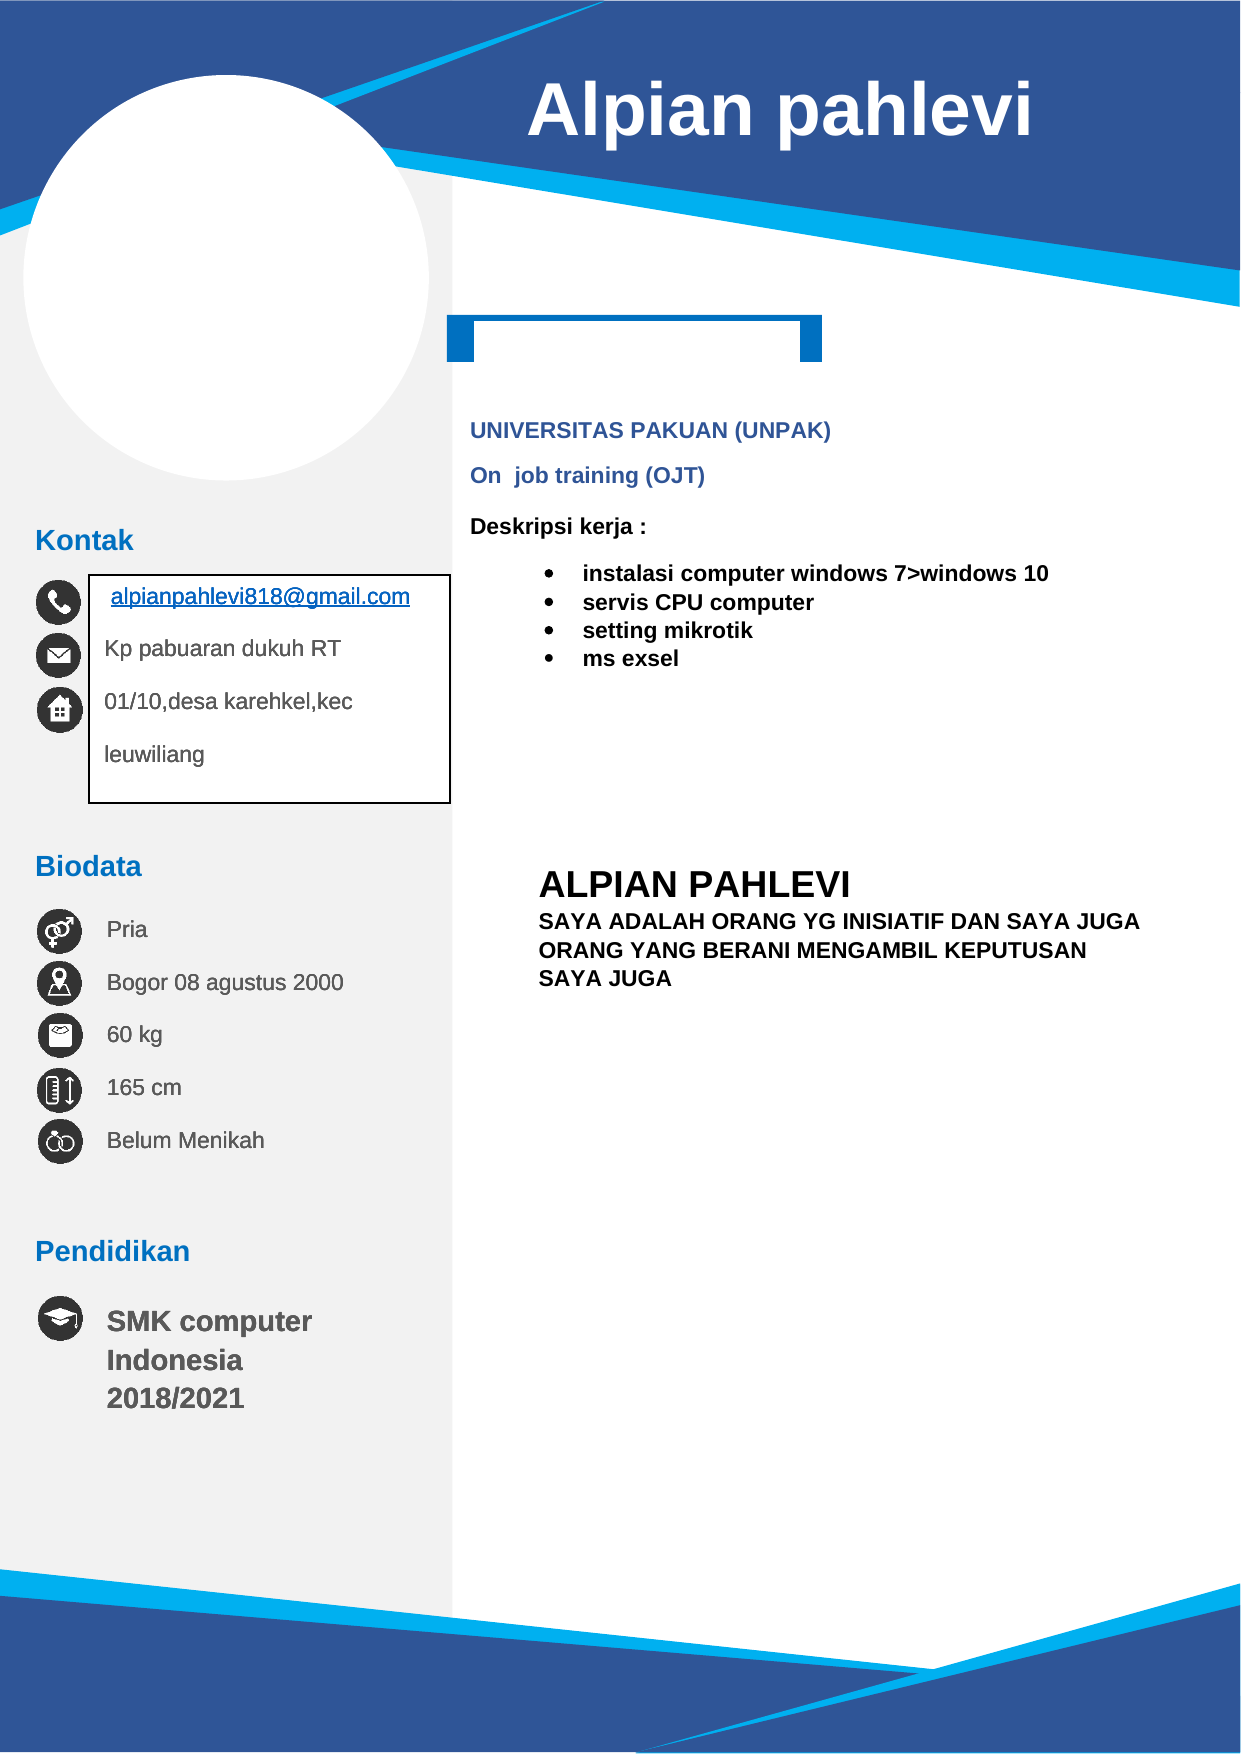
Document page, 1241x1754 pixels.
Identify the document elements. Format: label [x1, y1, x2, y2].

picture [35, 959, 83, 1007]
picture [36, 1011, 84, 1059]
picture [34, 578, 82, 626]
picture [36, 1117, 84, 1165]
picture [34, 631, 82, 679]
picture [35, 685, 84, 734]
picture [35, 907, 83, 955]
picture [35, 1066, 83, 1114]
picture [36, 1294, 84, 1342]
